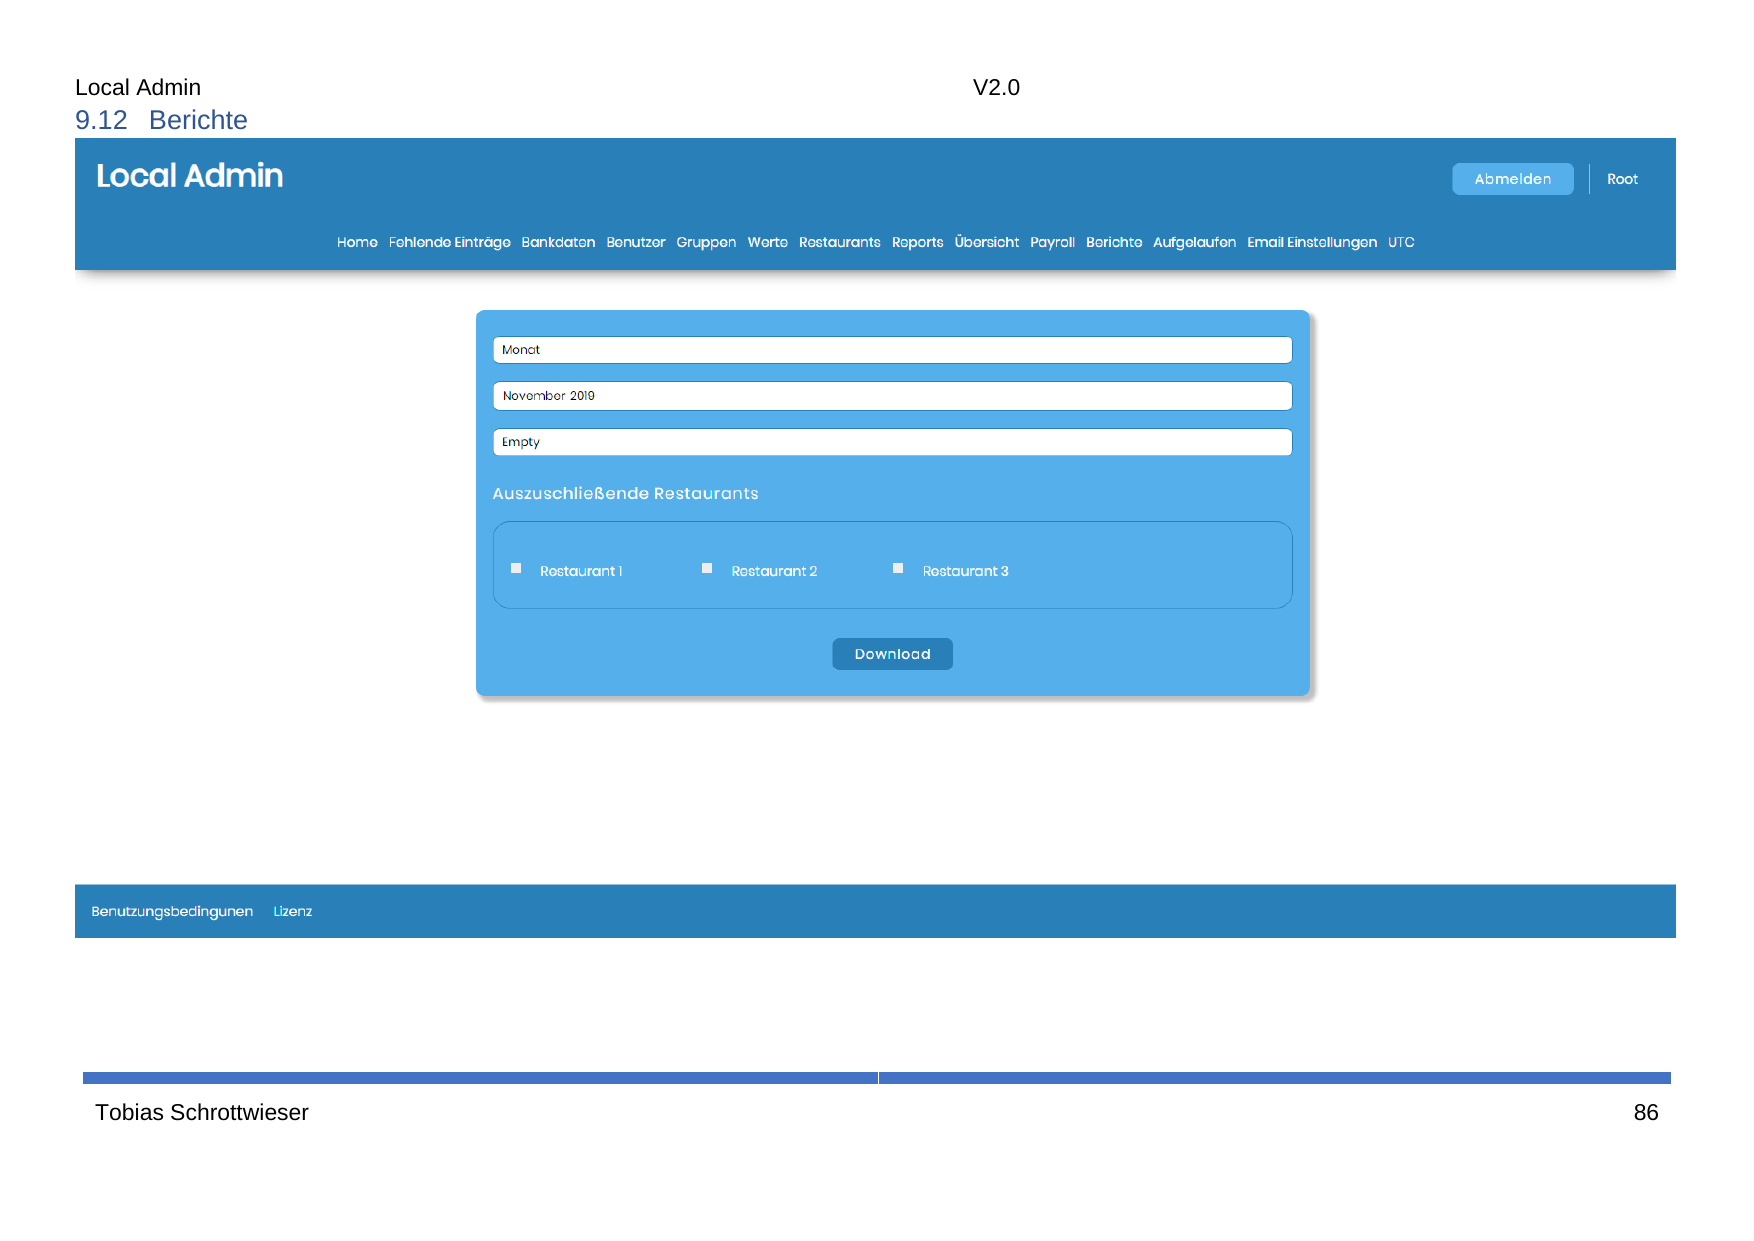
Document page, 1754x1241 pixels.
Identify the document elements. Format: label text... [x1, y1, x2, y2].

picture [75, 138, 1676, 938]
